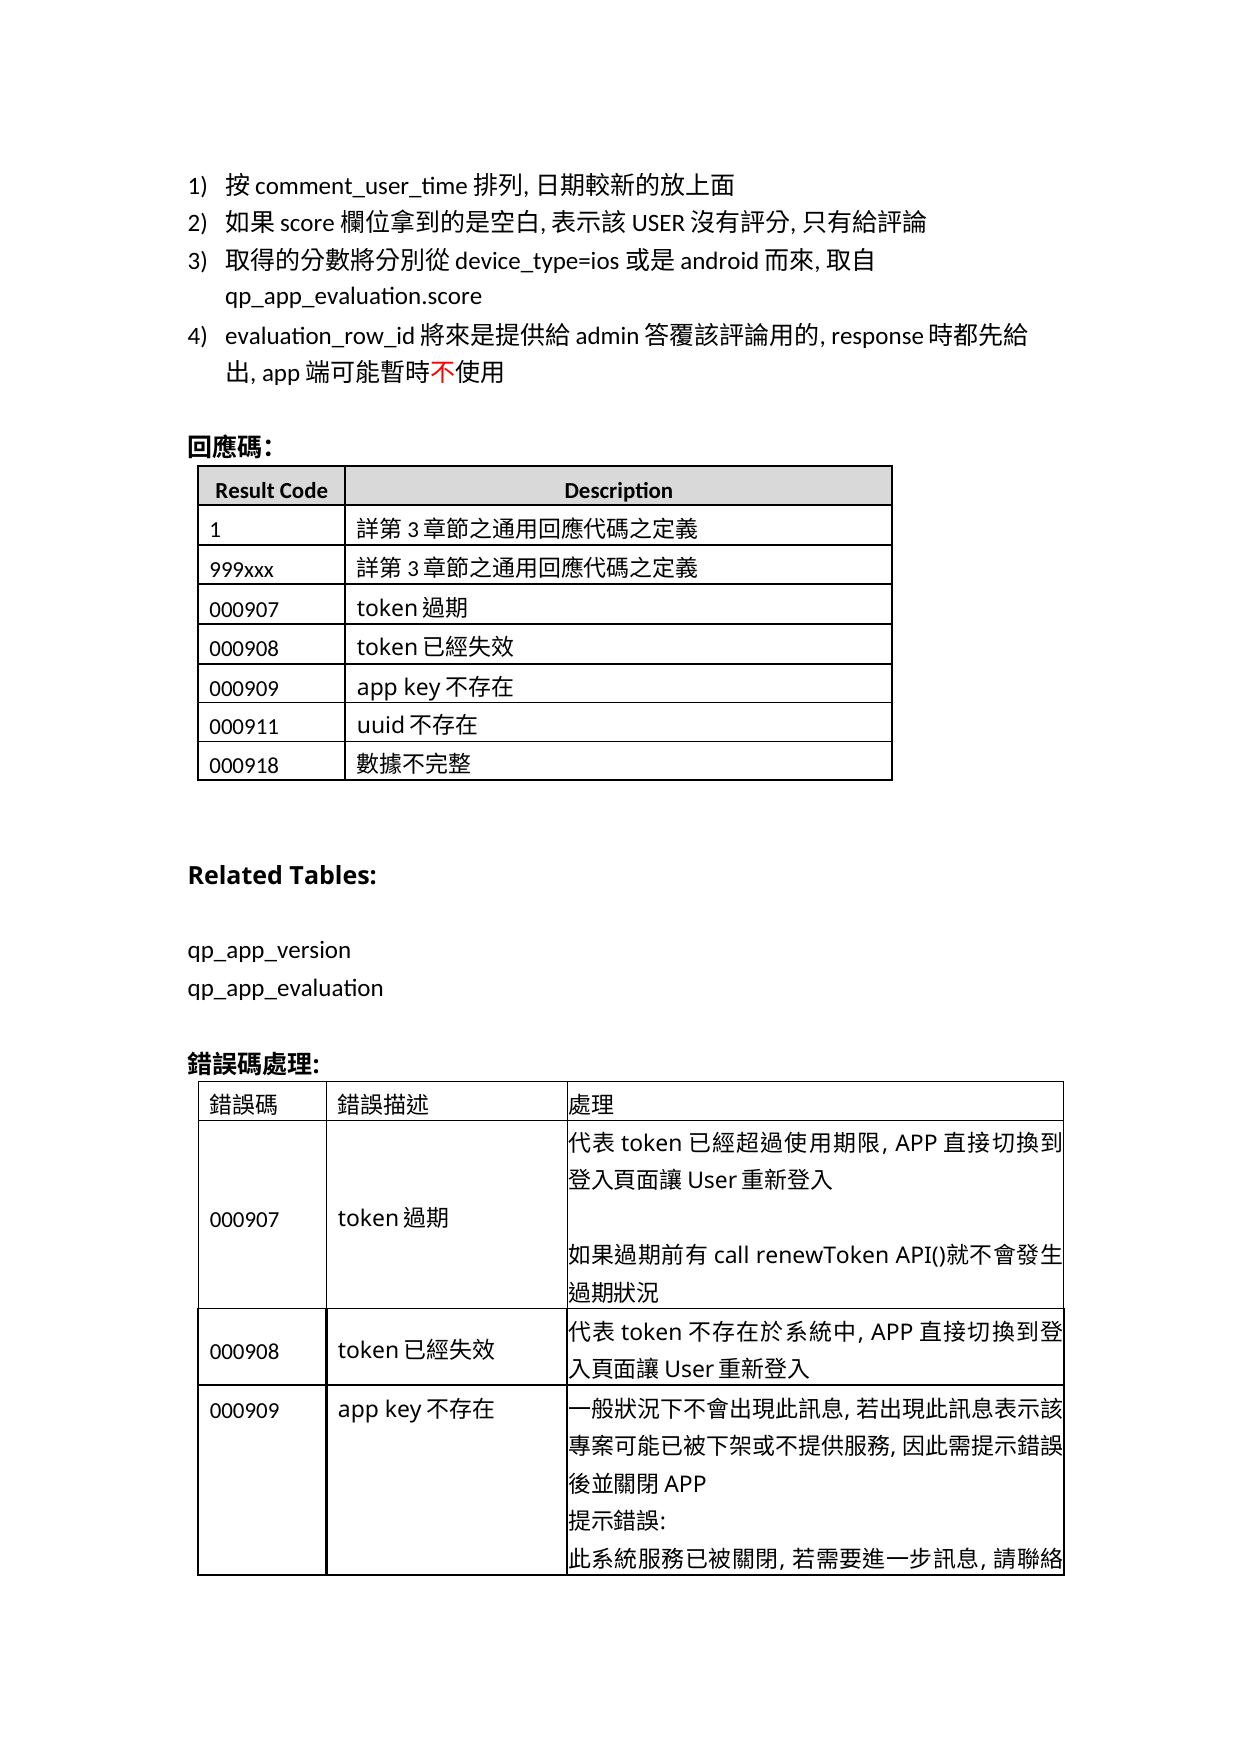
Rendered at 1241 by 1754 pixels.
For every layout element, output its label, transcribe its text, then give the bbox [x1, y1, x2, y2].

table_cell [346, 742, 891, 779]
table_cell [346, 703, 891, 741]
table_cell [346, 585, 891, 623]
list evaluation_row_id將來是提供給admin答覆該評論用的, response時都先給出, app端可能暫時不使用 [187, 314, 1053, 389]
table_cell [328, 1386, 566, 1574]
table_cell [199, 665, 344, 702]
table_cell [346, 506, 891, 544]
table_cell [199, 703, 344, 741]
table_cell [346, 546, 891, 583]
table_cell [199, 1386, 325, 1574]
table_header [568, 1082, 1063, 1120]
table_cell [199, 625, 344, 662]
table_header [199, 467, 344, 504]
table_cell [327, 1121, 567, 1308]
list 如果score欄位拿到的是空白, 表示該USER沒有評分, 只有給評論 [187, 202, 1053, 239]
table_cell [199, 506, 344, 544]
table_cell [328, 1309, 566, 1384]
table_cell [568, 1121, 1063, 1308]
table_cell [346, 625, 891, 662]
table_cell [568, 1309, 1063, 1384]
text qp_app_evaluation [187, 969, 1053, 1006]
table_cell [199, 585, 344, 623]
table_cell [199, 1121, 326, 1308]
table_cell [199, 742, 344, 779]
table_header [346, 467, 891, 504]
list 取得的分數將分別從device_type=ios 或是android而來, 取自qp_app_evaluation.score [187, 239, 1053, 314]
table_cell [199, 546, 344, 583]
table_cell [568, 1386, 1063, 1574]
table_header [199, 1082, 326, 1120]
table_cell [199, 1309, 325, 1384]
text 錯誤碼處理: [187, 1044, 1053, 1081]
text qp_app_version [187, 931, 1053, 969]
list 回應碼： [187, 427, 1053, 464]
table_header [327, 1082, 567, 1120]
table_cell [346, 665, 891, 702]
text Related Tables: [187, 856, 1053, 894]
list 按comment_user_time排列, 日期較新的放上面 [187, 164, 1053, 202]
